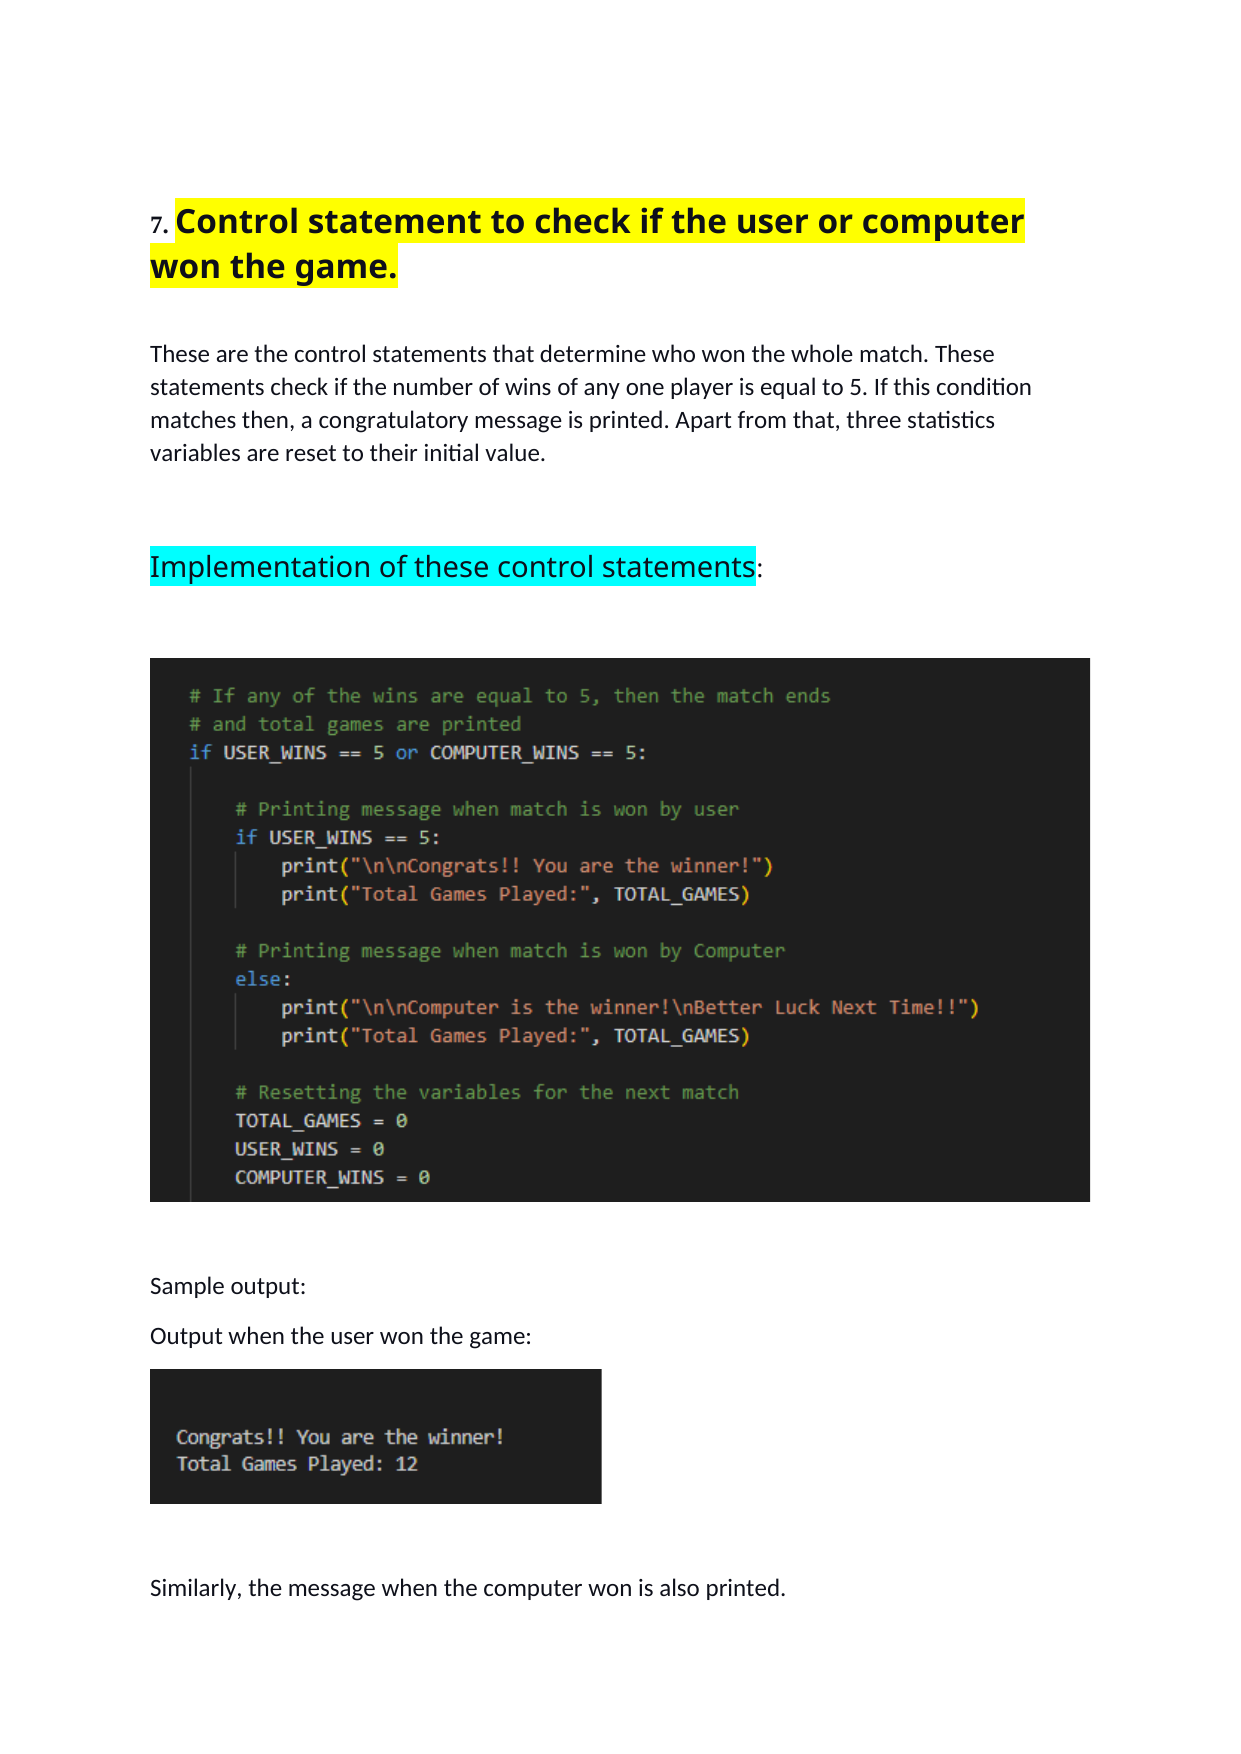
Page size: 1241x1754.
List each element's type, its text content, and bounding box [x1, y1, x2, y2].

text 7. Control statement to check if the user or computer won the game. [398, 198, 1090, 288]
text Similarly, the message when the computer won is also printed. [150, 1572, 1090, 1603]
text These are the control statements that determine who won the whole match. These statements check if the number of wins of any one player is equal to 5. If this condition matches then, a congratulatory message is printed. Apart from that, three statistics variables are reset to their initial value. [150, 338, 1090, 467]
text Implementation of these control statements: [756, 546, 1090, 586]
text Output when the user won the game: [150, 1320, 1090, 1350]
picture [150, 658, 1091, 1202]
picture [150, 1369, 602, 1504]
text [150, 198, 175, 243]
text Sample output: [150, 1270, 1090, 1301]
